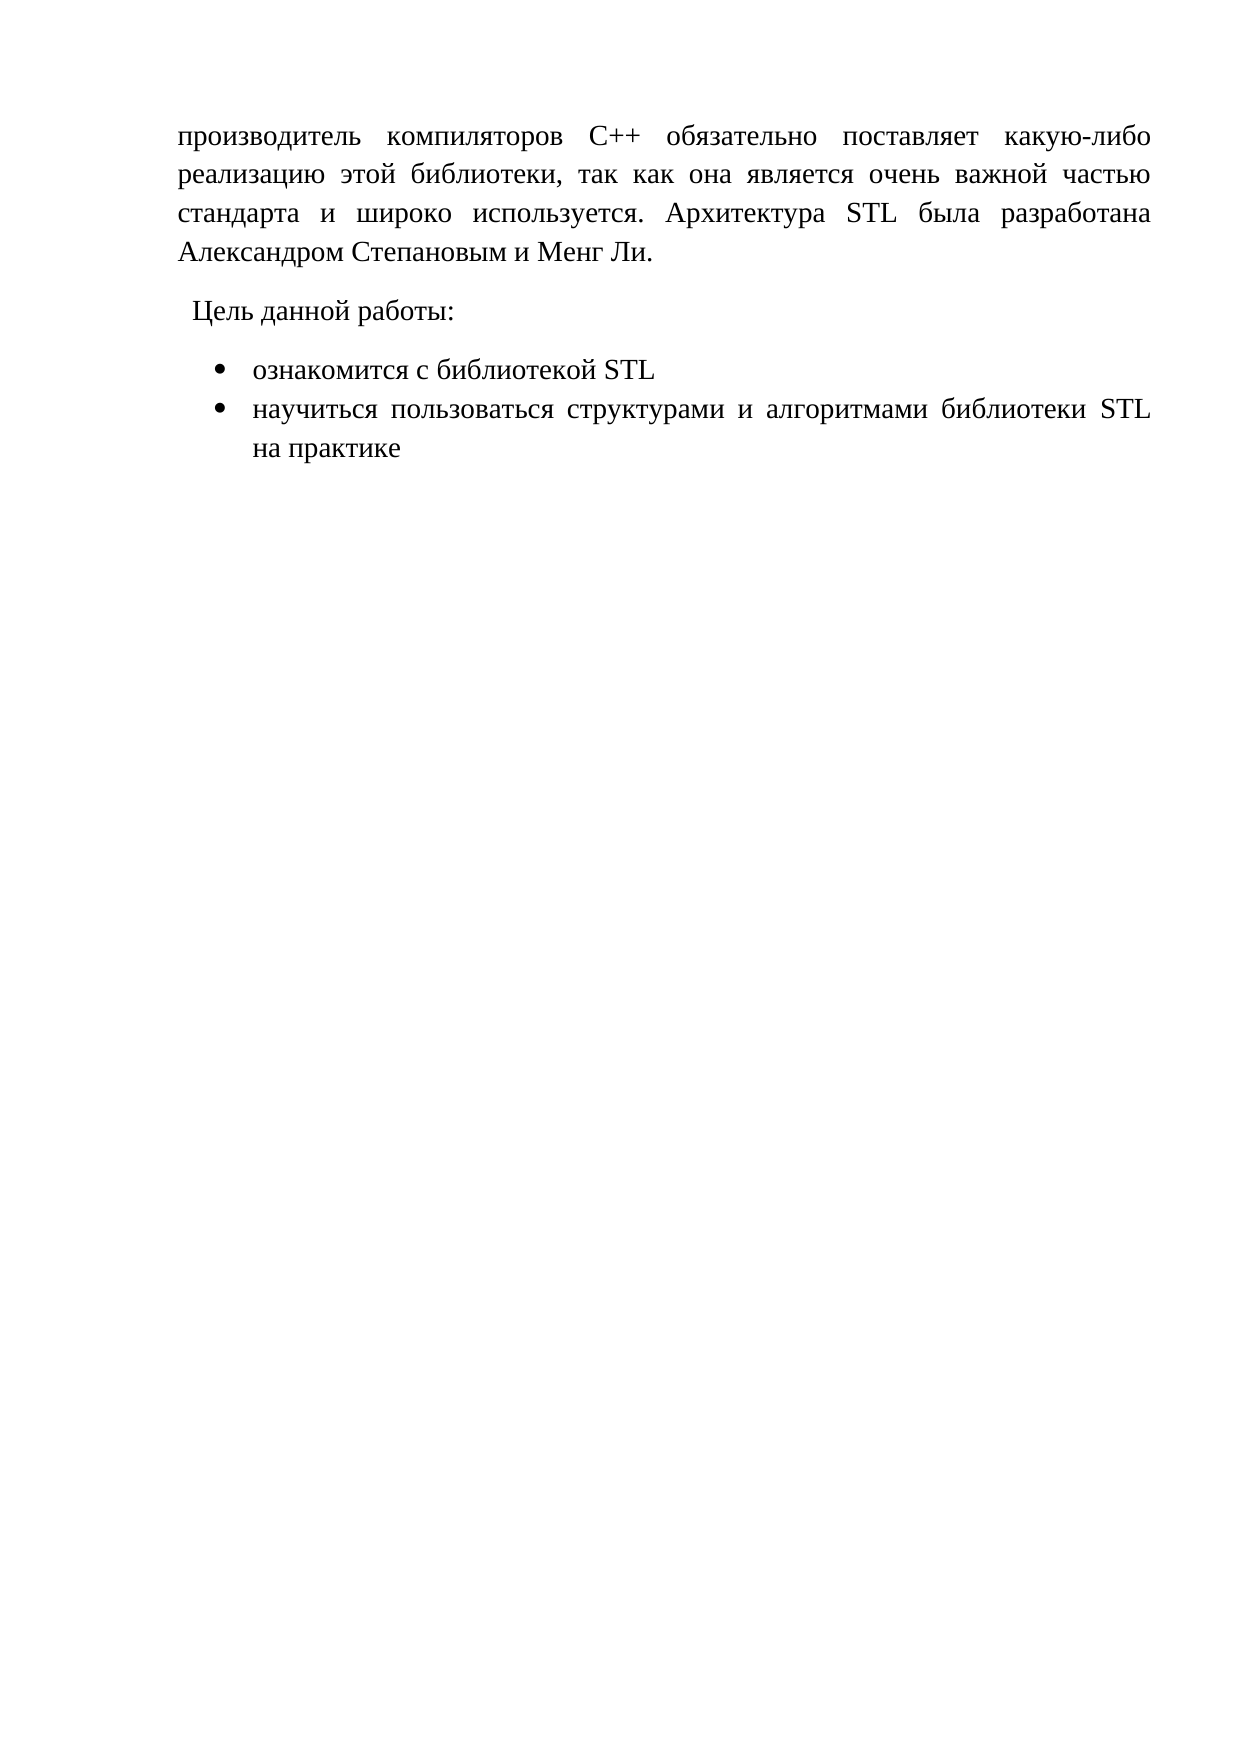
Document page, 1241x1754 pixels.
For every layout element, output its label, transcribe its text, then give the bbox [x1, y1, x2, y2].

list научиться пользоваться структурами и алгоритмами библиотеки STL на практике [215, 391, 1152, 463]
list ознакомится с библиотекой STL [215, 352, 1152, 386]
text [177, 118, 1152, 267]
text Цель данной работы: [177, 293, 1152, 327]
